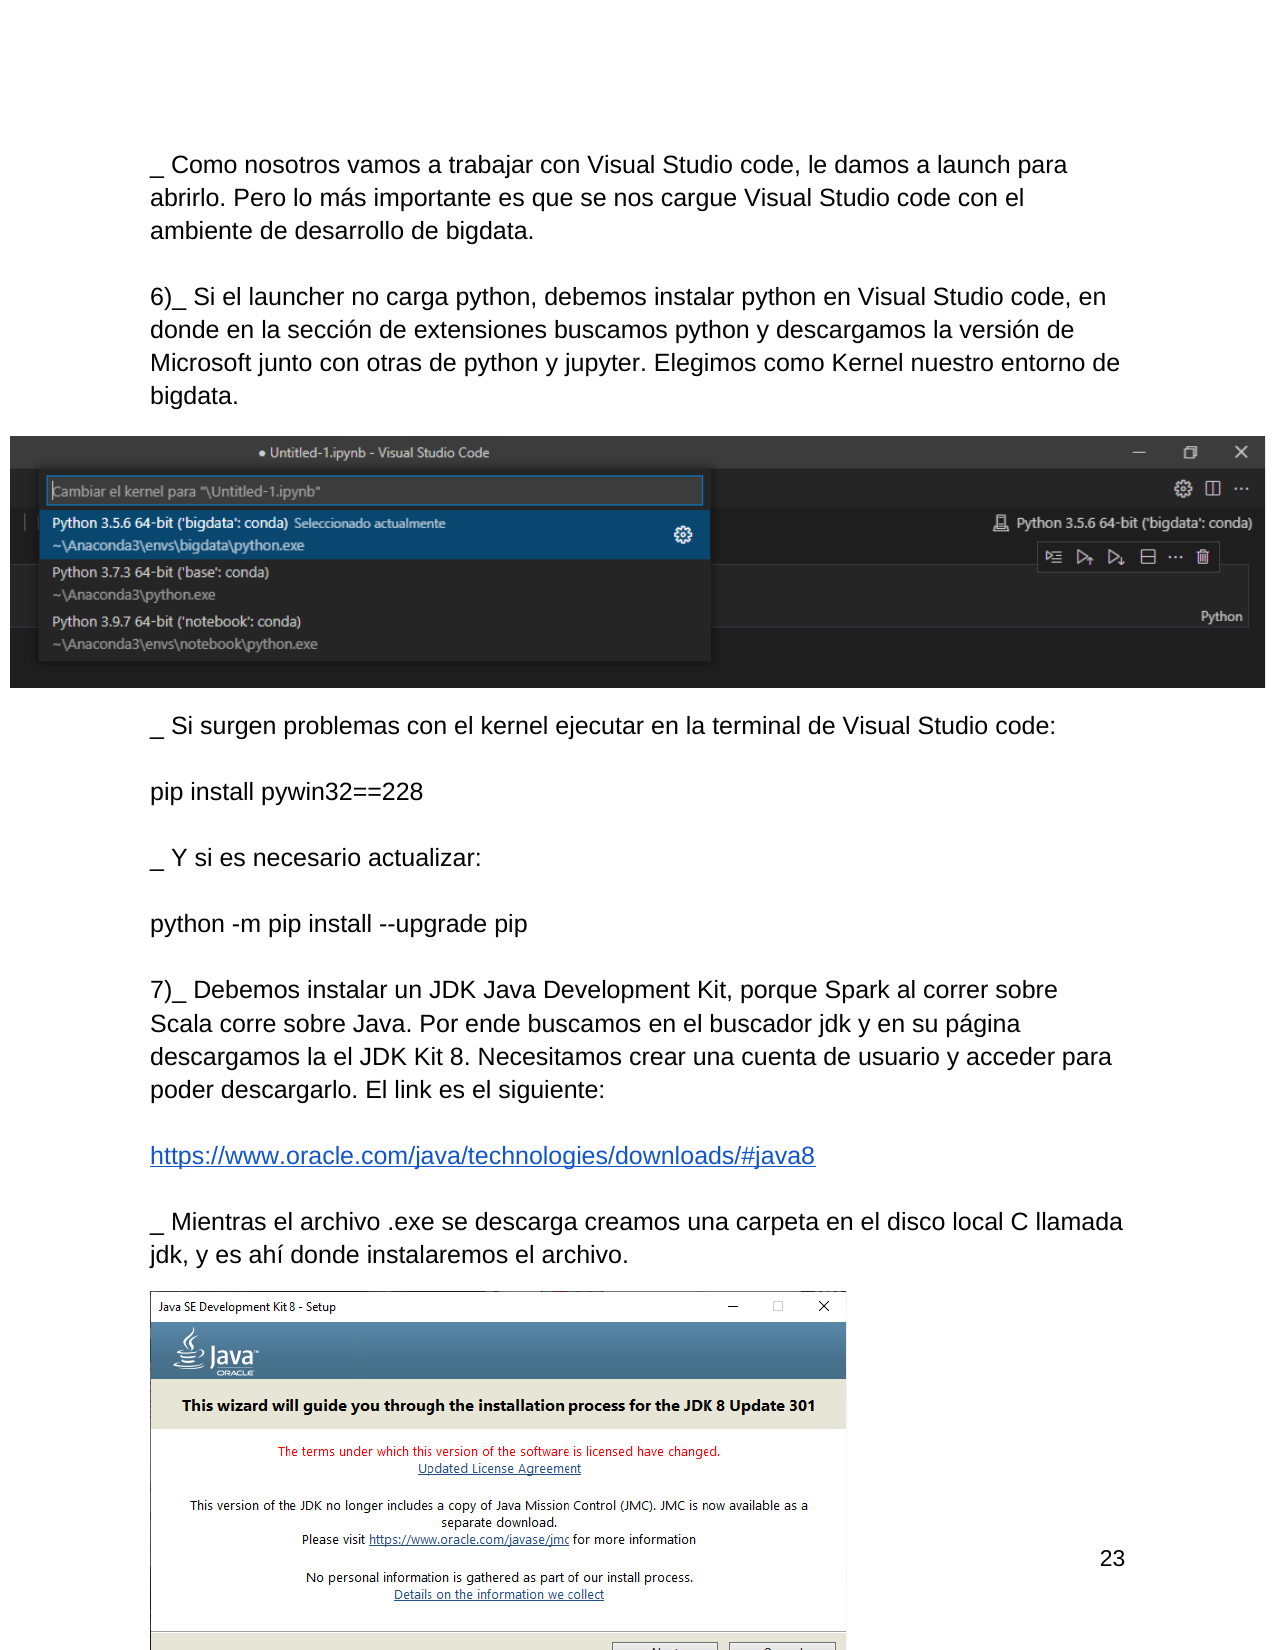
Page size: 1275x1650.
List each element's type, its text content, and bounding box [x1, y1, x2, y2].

text _ Como nosotros vamos a trabajar con Visual Studio code, le damos a launch para abrirlo. Pero lo más importante es que se nos cargue Visual Studio code con el ambiente de desarrollo de bigdata. [150, 150, 1125, 245]
text https://www.oracle.com/java/technologies/downloads/#java8 [150, 1141, 1125, 1169]
picture [150, 1291, 847, 1650]
text 7)_ Debemos instalar un JDK Java Development Kit, porque Spark al correr sobre Scala corre sobre Java. Por ende buscamos en el buscador jdk y en su página descargamos la el JDK Kit 8. Necesitamos crear una cuenta de usuario y acceder para poder descargarlo. El link es el siguiente: [150, 976, 1125, 1103]
text python -m pip install --upgrade pip [150, 909, 1125, 938]
text _ Mientras el archivo .exe se descarga creamos una carpeta en el disco local C llamada jdk, y es ahí donde instalaremos el archivo. [150, 1207, 1125, 1268]
picture [10, 436, 1265, 688]
text _ Si surgen problemas con el kernel ejecutar en la terminal de Visual Studio code: [150, 711, 1125, 740]
text pip install pywin32==228 [150, 777, 1125, 806]
text 6)_ Si el launcher no carga python, debemos instalar python en Visual Studio code, en donde en la sección de extensiones buscamos python y descargamos la versión de Microsoft junto con otras de python y jupyter. Elegimos como Kernel nuestro entorno de bigdata. [150, 282, 1125, 410]
text _ Y si es necesario actualizar: [150, 843, 1125, 872]
